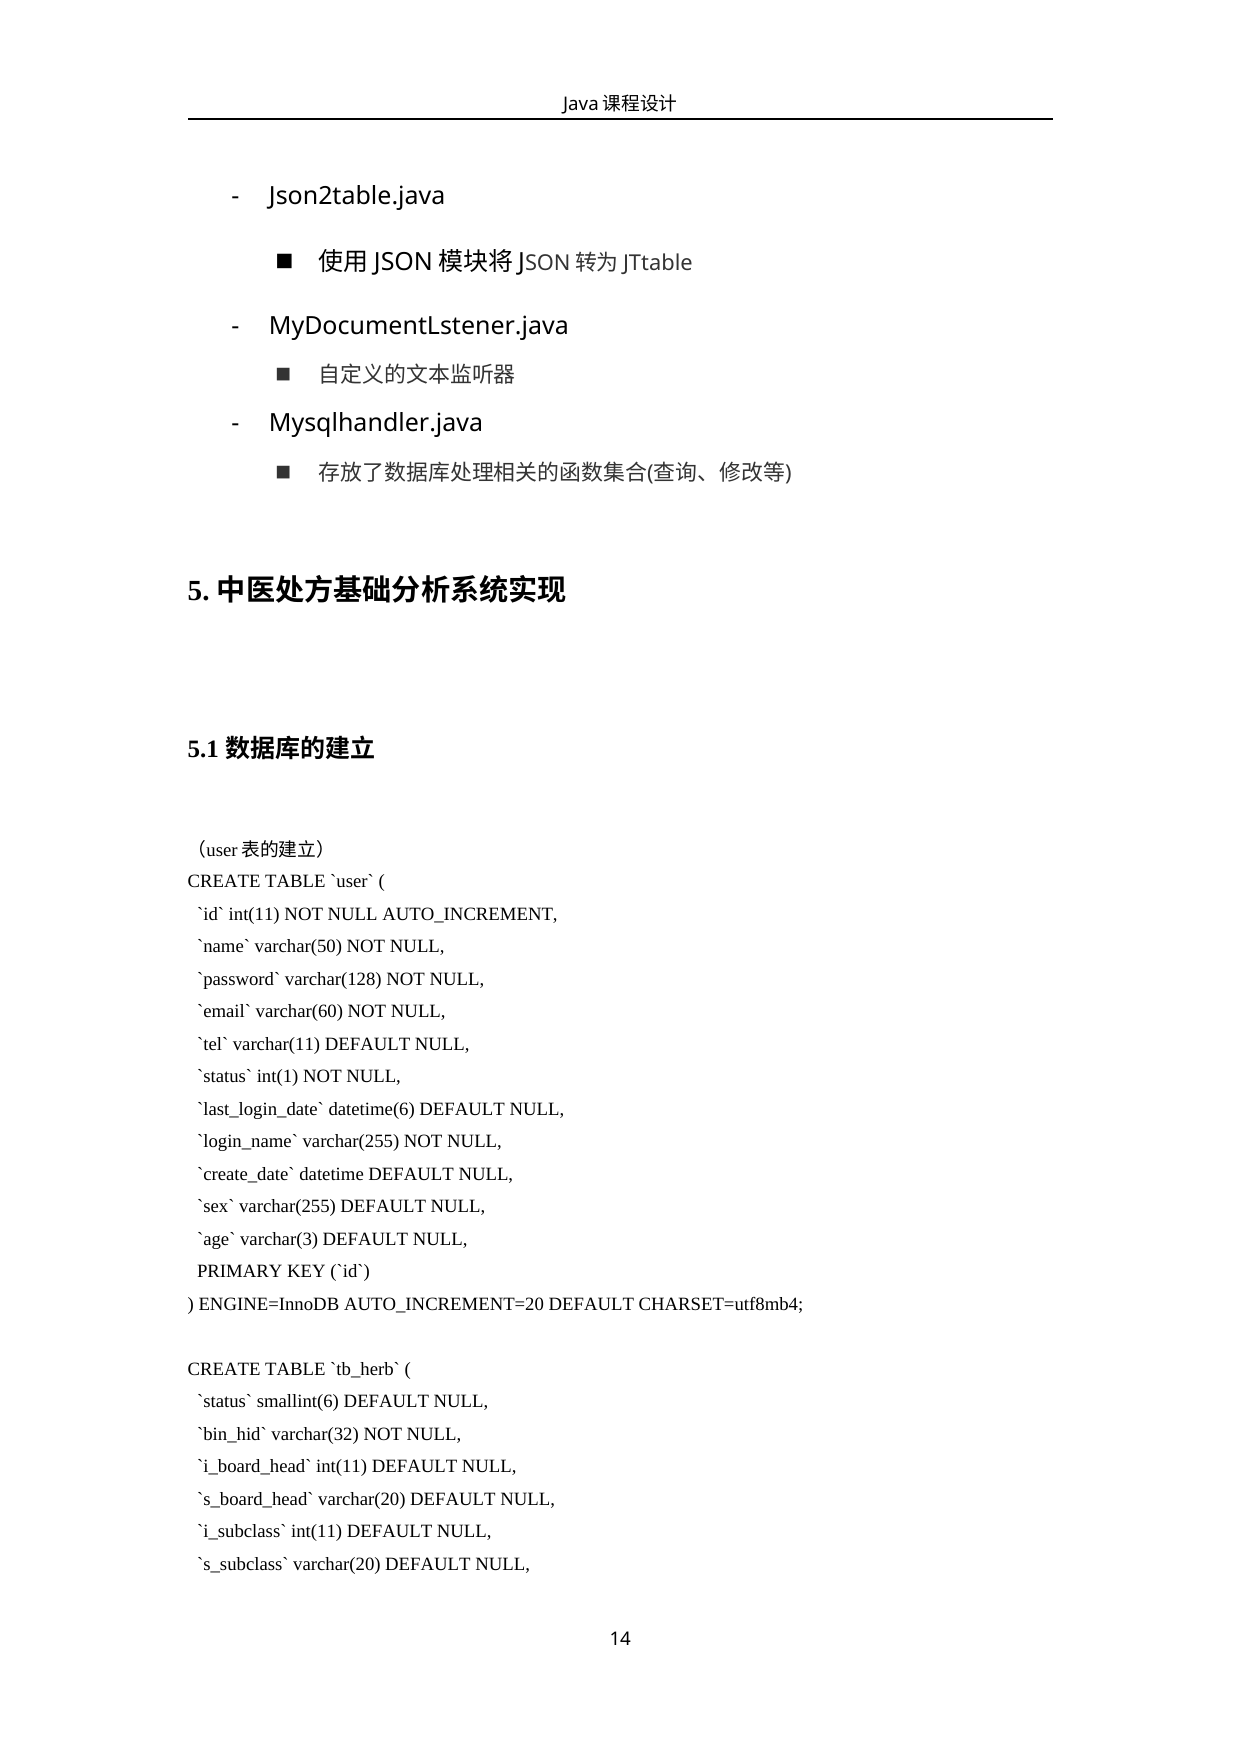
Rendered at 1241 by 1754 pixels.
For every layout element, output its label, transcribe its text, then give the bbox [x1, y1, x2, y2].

text `login_name` varchar(255) NOT NULL, [187, 1125, 1053, 1157]
list Json2table.java [231, 162, 1053, 227]
text `name` varchar(50) NOT NULL, [187, 930, 1053, 962]
list 使用JSON模块将JSON转为JTtable [275, 227, 1053, 292]
text CREATE TABLE `tb_herb` ( [187, 1352, 1053, 1385]
text `status` smallint(6) DEFAULT NULL, [187, 1385, 1053, 1417]
text `password` varchar(128) NOT NULL, [187, 962, 1053, 995]
text （user表的建立） [187, 832, 1053, 865]
text `age` varchar(3) DEFAULT NULL, [187, 1222, 1053, 1255]
subtitle 5. 中医处方基础分析系统实现 [187, 555, 1053, 620]
text `id` int(11) NOT NULL AUTO_INCREMENT, [187, 897, 1053, 930]
list 自定义的文本监听器 [275, 357, 1053, 389]
text `last_login_date` datetime(6) DEFAULT NULL, [187, 1092, 1053, 1125]
text PRIMARY KEY (`id`) [187, 1255, 1053, 1287]
text `sex` varchar(255) DEFAULT NULL, [187, 1190, 1053, 1222]
text ) ENGINE=InnoDB AUTO_INCREMENT=20 DEFAULT CHARSET=utf8mb4; [187, 1287, 1053, 1320]
text `bin_hid` varchar(32) NOT NULL, [187, 1417, 1053, 1450]
text `s_board_head` varchar(20) DEFAULT NULL, [187, 1482, 1053, 1515]
text `create_date` datetime DEFAULT NULL, [187, 1157, 1053, 1190]
list 存放了数据库处理相关的函数集合(查询、修改等) [275, 454, 1053, 487]
list Mysqlhandler.java [231, 389, 1053, 454]
list MyDocumentLstener.java [231, 292, 1053, 357]
text `status` int(1) NOT NULL, [187, 1060, 1053, 1092]
text `tel` varchar(11) DEFAULT NULL, [187, 1027, 1053, 1060]
text CREATE TABLE `user` ( [187, 865, 1053, 897]
subtitle 5.1 数据库的建立 [187, 714, 1053, 779]
text `i_board_head` int(11) DEFAULT NULL, [187, 1450, 1053, 1482]
text `email` varchar(60) NOT NULL, [187, 995, 1053, 1027]
text `s_subclass` varchar(20) DEFAULT NULL, [187, 1547, 1053, 1580]
text `i_subclass` int(11) DEFAULT NULL, [187, 1515, 1053, 1547]
